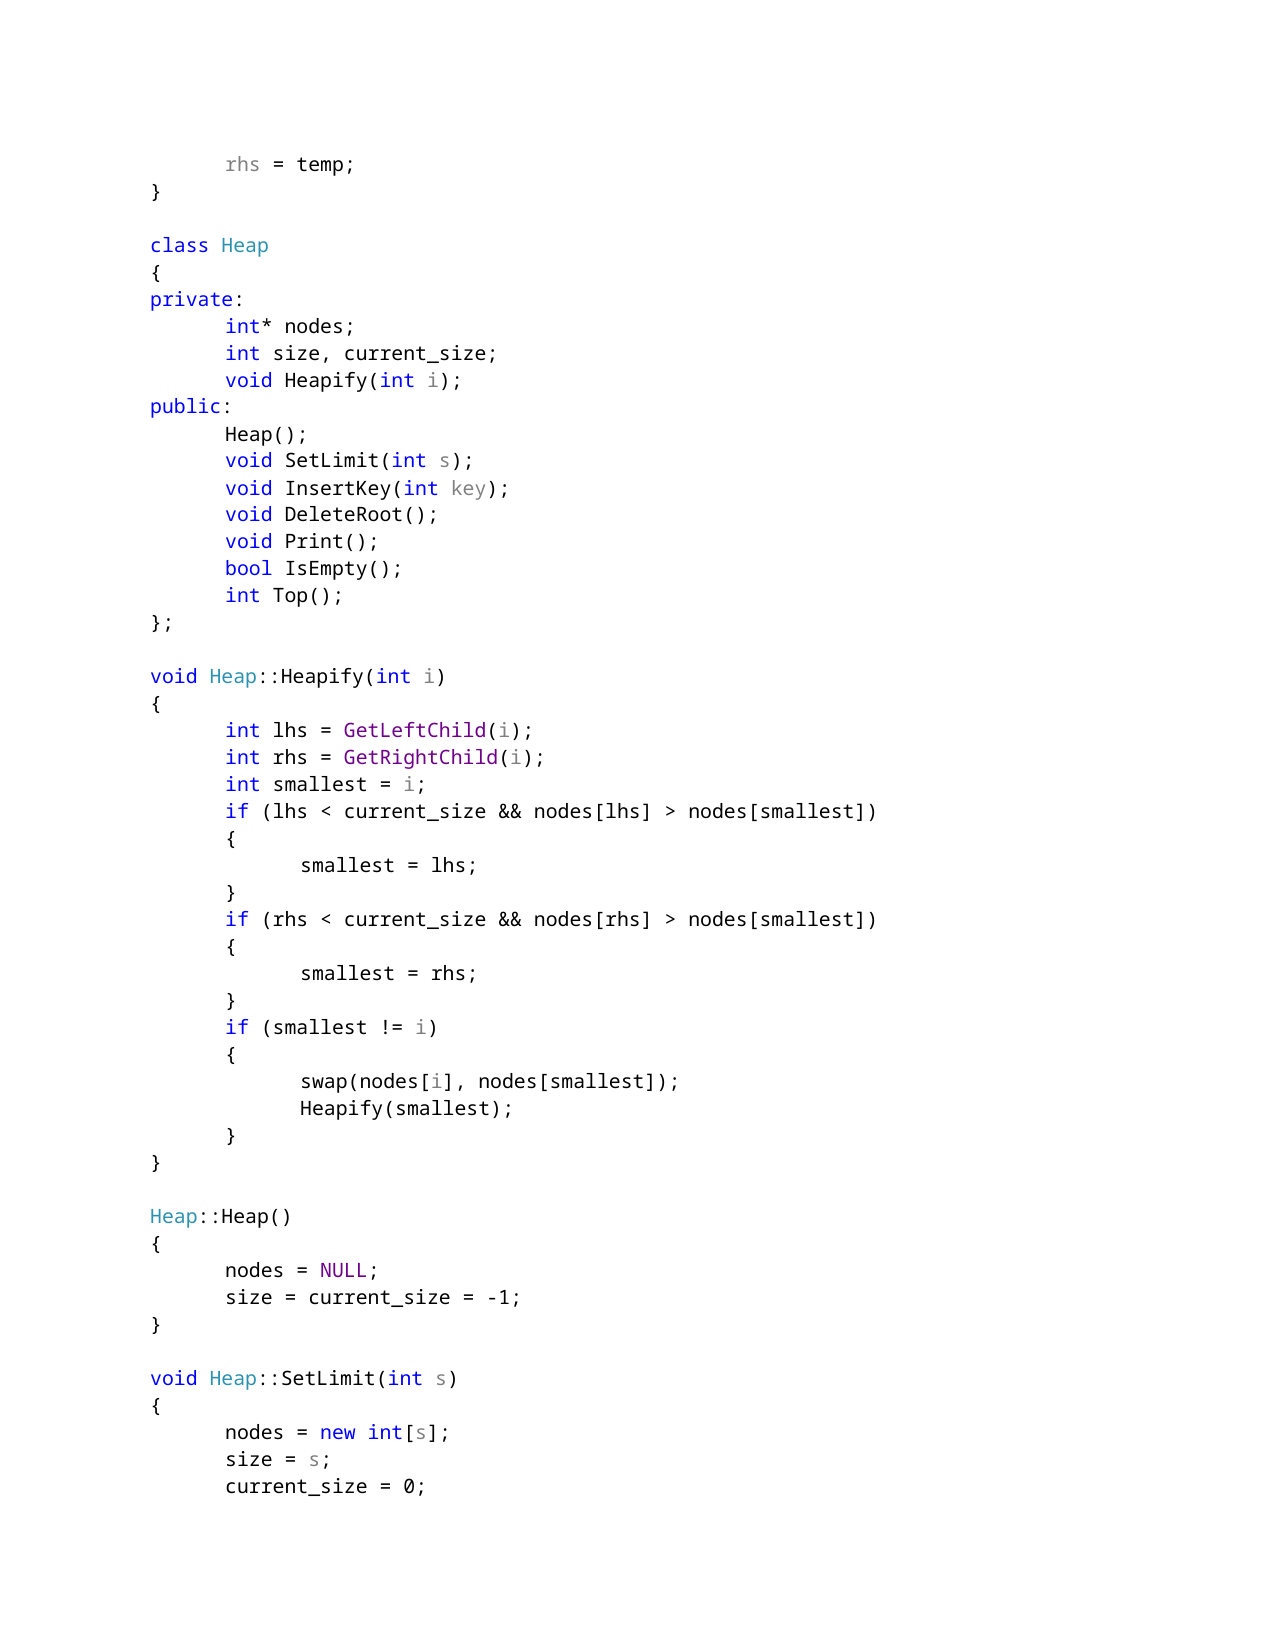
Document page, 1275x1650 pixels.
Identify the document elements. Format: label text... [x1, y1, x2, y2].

text int* nodes; [150, 312, 1125, 339]
text bool IsEmpty(); [150, 555, 1125, 582]
text { [150, 258, 1125, 285]
text int Top(); [150, 582, 1125, 609]
text { [150, 1229, 1125, 1256]
text void Heap::SetLimit(int s) [150, 1364, 1125, 1391]
text { [150, 932, 1125, 959]
text void Heap::Heapify(int i) [150, 663, 1125, 689]
text nodes = NULL; [150, 1256, 1125, 1283]
text { [150, 1040, 1125, 1067]
text class Heap [150, 231, 1125, 258]
text int size, current_size; [150, 339, 1125, 366]
text int rhs = GetRightChild(i); [150, 743, 1125, 771]
text void InsertKey(int key); [150, 474, 1125, 501]
text }; [150, 609, 1125, 636]
text smallest = lhs; [150, 851, 1125, 878]
text Heap(); [150, 420, 1125, 447]
text void Print(); [150, 528, 1125, 555]
text if (rhs < current_size && nodes[rhs] > nodes[smallest]) [150, 905, 1125, 932]
text size = s; [150, 1445, 1125, 1472]
text if (lhs < current_size && nodes[lhs] > nodes[smallest]) [150, 797, 1125, 824]
text if (smallest != i) [150, 1013, 1125, 1040]
text current_size = 0; [150, 1472, 1125, 1499]
text void DeleteRoot(); [150, 501, 1125, 528]
text size = current_size = -1; [150, 1283, 1125, 1310]
text } [150, 1121, 1125, 1148]
text void SetLimit(int s); [150, 447, 1125, 474]
text { [150, 1391, 1125, 1418]
text public: [150, 393, 1125, 420]
text smallest = rhs; [150, 959, 1125, 986]
text int lhs = GetLeftChild(i); [150, 717, 1125, 743]
text swap(nodes[i], nodes[smallest]); [150, 1067, 1125, 1094]
text void Heapify(int i); [150, 366, 1125, 393]
text } [150, 878, 1125, 905]
text } [150, 986, 1125, 1013]
text nodes = new int[s]; [150, 1418, 1125, 1445]
text } [150, 1310, 1125, 1337]
text private: [150, 285, 1125, 312]
text { [150, 689, 1125, 717]
text { [150, 824, 1125, 851]
text Heapify(smallest); [150, 1094, 1125, 1121]
text } [150, 177, 1125, 204]
text } [150, 1148, 1125, 1175]
text Heap::Heap() [150, 1202, 1125, 1229]
text rhs = temp; [150, 150, 1125, 177]
text int smallest = i; [150, 771, 1125, 797]
